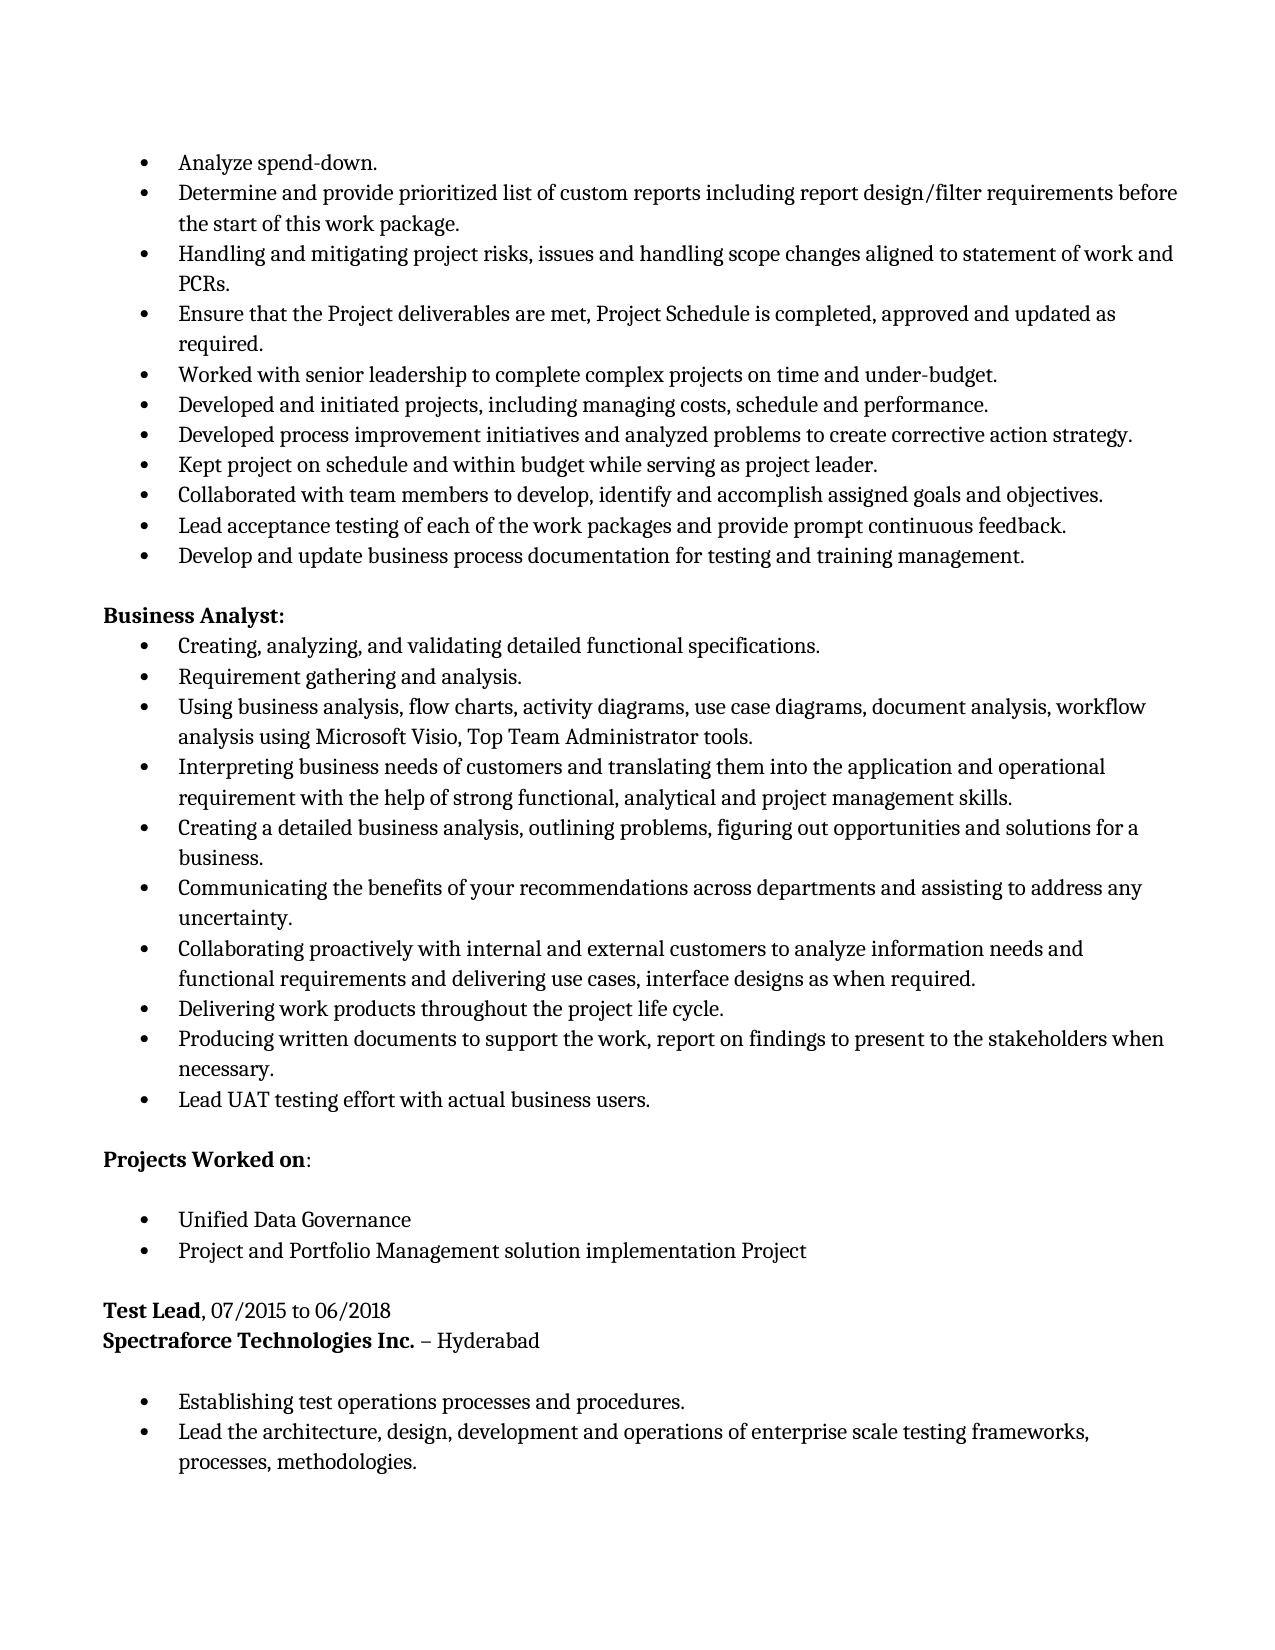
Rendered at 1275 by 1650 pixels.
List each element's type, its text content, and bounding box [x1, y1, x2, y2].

list Lead UAT testing effort with actual business users. [141, 1086, 1181, 1113]
list Communicating the benefits of your recommendations across departments and assisting to address any uncertainty. [141, 875, 1181, 932]
list Collaborating proactively with internal and external customers to analyze information needs and functional requirements and delivering use cases, interface designs as when required. [141, 935, 1181, 992]
list Establishing test operations processes and procedures. [141, 1388, 1181, 1415]
text Projects Worked on: [103, 1147, 1181, 1173]
list Determine and provide prioritized list of custom reports including report design/filter requirements before the start of this work package. [141, 180, 1181, 237]
text Spectraforce Technologies Inc. – Hyderabad [103, 1328, 1181, 1354]
list Lead acceptance testing of each of the work packages and provide prompt continuous feedback. [141, 512, 1181, 539]
list Lead the architecture, design, development and operations of enterprise scale testing frameworks, processes, methodologies. [141, 1419, 1181, 1475]
list Develop and update business process documentation for testing and training management. [141, 543, 1181, 569]
text Business Analyst: [103, 603, 1181, 629]
list Collaborated with team members to develop, identify and accomplish assigned goals and objectives. [141, 482, 1181, 509]
list Handling and mitigating project risks, issues and handling scope changes aligned to statement of work and PCRs. [141, 241, 1181, 297]
text Test Lead, 07/2015 to 06/2018 [103, 1298, 1181, 1324]
list Kept project on schedule and within budget while serving as project leader. [141, 452, 1181, 478]
list Delivering work products throughout the project life cycle. [141, 996, 1181, 1022]
list Requirement gathering and analysis. [141, 663, 1181, 690]
list Producing written documents to support the work, report on findings to present to the stakeholders when necessary. [141, 1026, 1181, 1083]
list Analyze spend-down. [141, 150, 1181, 176]
list Unified Data Governance [141, 1207, 1181, 1234]
list Creating a detailed business analysis, outlining problems, figuring out opportunities and solutions for a business. [141, 814, 1181, 871]
list Developed and initiated projects, including managing costs, schedule and performance. [141, 392, 1181, 418]
list Ensure that the Project deliverables are met, Project Schedule is completed, approved and updated as required. [141, 301, 1181, 358]
list Interpreting business needs of customers and translating them into the application and operational requirement with the help of strong functional, analytical and project management skills. [141, 754, 1181, 811]
list Creating, analyzing, and validating detailed functional specifications. [141, 633, 1181, 660]
list Using business analysis, flow charts, activity diagrams, use case diagrams, document analysis, workflow analysis using Microsoft Visio, Top Team Administrator tools. [141, 694, 1181, 750]
list Project and Portfolio Management solution implementation Project [141, 1237, 1181, 1264]
list Developed process improvement initiatives and analyzed problems to create corrective action strategy. [141, 422, 1181, 448]
list Worked with senior leadership to complete complex projects on time and under-budget. [141, 361, 1181, 388]
